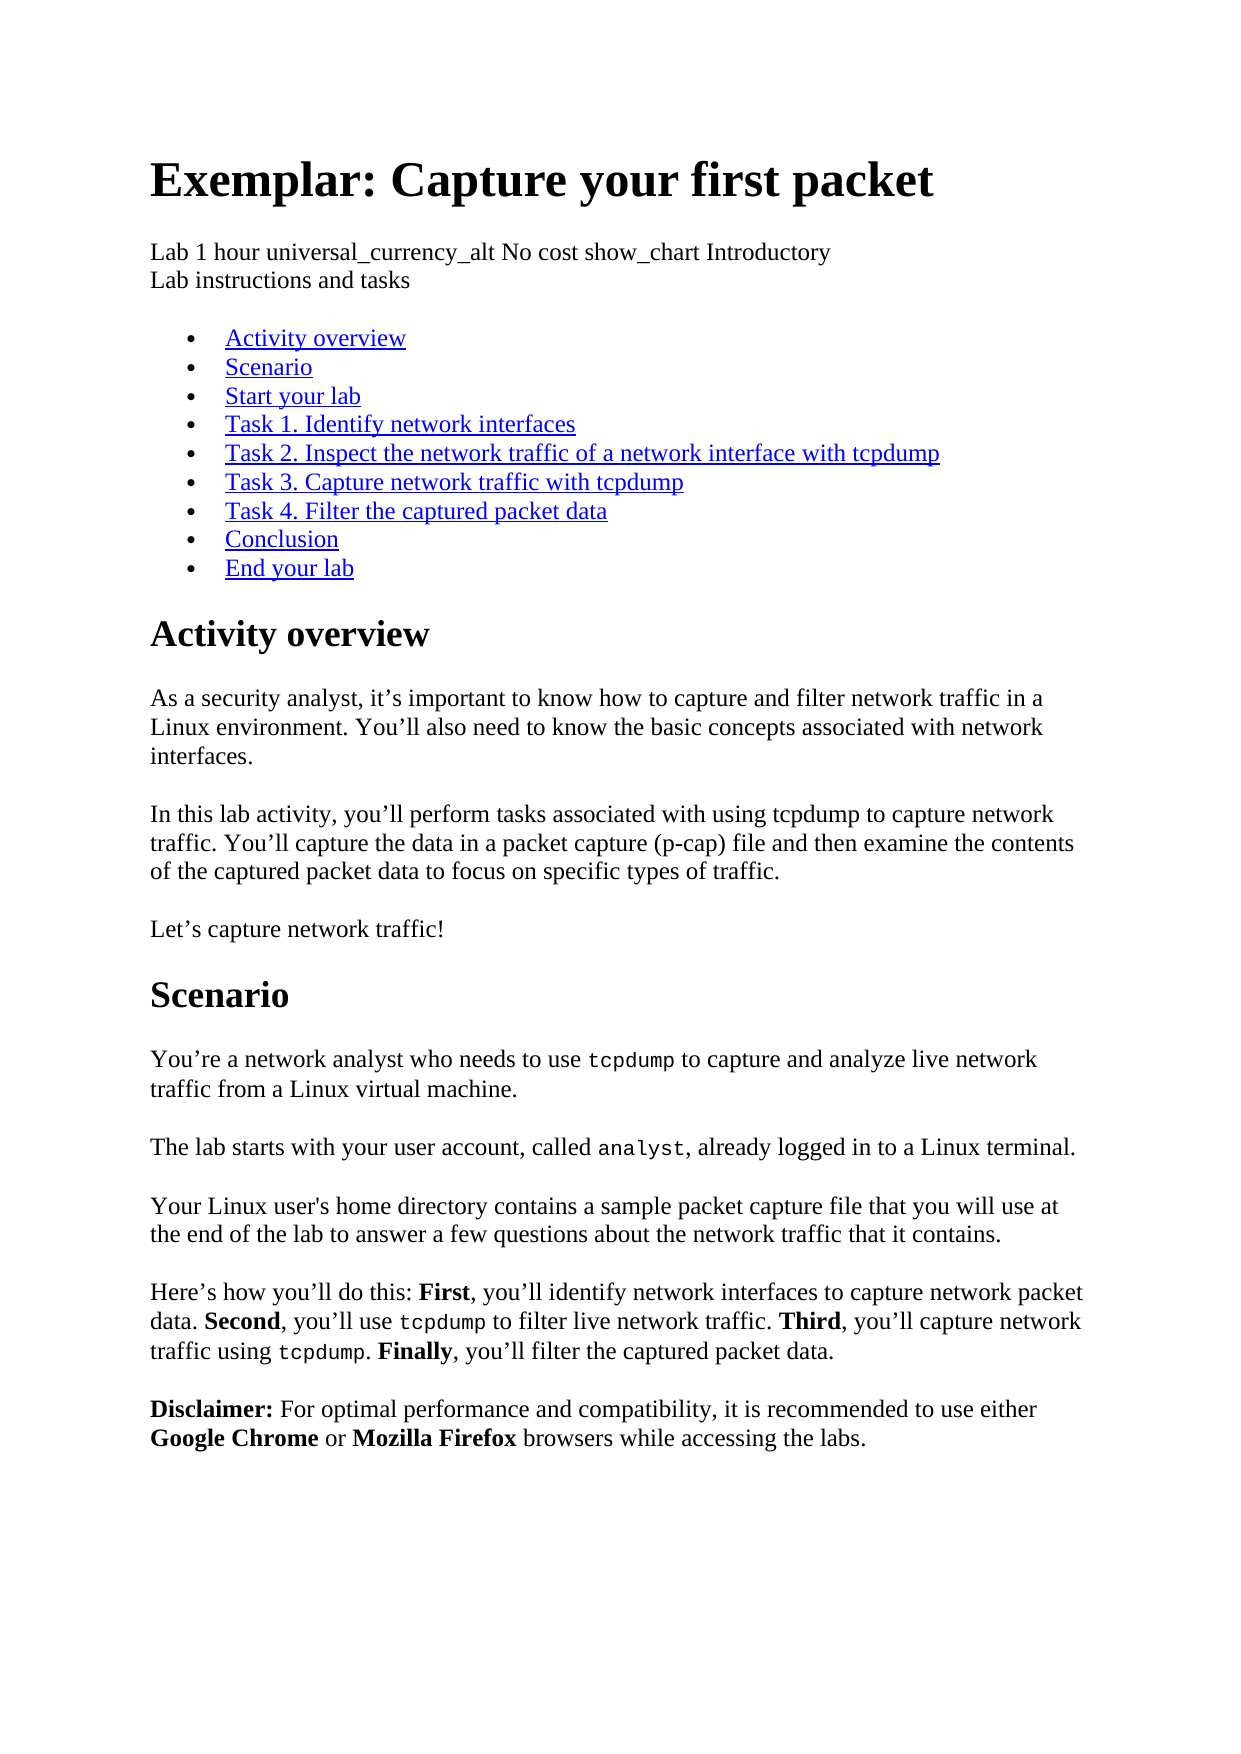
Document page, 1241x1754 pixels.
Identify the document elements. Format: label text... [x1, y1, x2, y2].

list Task 1. Identify network interfaces [187, 409, 1090, 438]
text Lab 1 hour universal_currency_alt No cost show_chart Introductory [150, 237, 1090, 265]
text Scenario [150, 972, 1090, 1015]
text Activity overview [150, 611, 1090, 654]
list Start your lab [187, 381, 1090, 409]
text You’re a network analyst who needs to use tcpdump to capture and analyze live network traffic from a Linux virtual machine. [150, 1044, 1090, 1103]
list Task 3. Capture network traffic with tcpdump [187, 467, 1090, 496]
text Disclaimer: For optimal performance and compatibility, it is recommended to use either Google Chrome or Mozilla Firefox browsers while accessing the labs. [150, 1394, 1090, 1452]
list Task 4. Filter the captured packet data [187, 496, 1090, 524]
list Activity overview [187, 323, 1090, 352]
text As a security analyst, it’s important to know how to capture and filter network traffic in a Linux environment. You’ll also need to know the basic concepts associated with network interfaces. [150, 683, 1090, 770]
text Exemplar: Capture your first packet [150, 150, 1090, 207]
text Let’s capture network traffic! [150, 914, 1090, 943]
text Your Linux user's home directory contains a sample packet capture file that you will use at the end of the lab to answer a few questions about the network traffic that it contains. [150, 1191, 1090, 1248]
list End your lab [187, 553, 1090, 582]
list Task 2. Inspect the network traffic of a network interface with tcpdump [187, 438, 1090, 467]
text Lab instructions and tasks [150, 265, 1090, 294]
text Here’s how you’ll do this: First, you’ll identify network interfaces to capture network packet data. Second, you’ll use tcpdump to filter live network traffic. Third, you’ll capture network traffic using tcpdump. Finally, you’ll filter the captured packet data. [150, 1277, 1090, 1365]
text The lab starts with your user account, called analyst, already logged in to a Linux terminal. [150, 1132, 1090, 1162]
list Scenario [187, 352, 1090, 381]
text In this lab activity, you’ll perform tasks associated with using tcpdump to capture network traffic. You’ll capture the data in a packet capture (p-cap) file and then examine the contents of the captured packet data to focus on specific types of traffic. [150, 799, 1090, 885]
list Conclusion [187, 524, 1090, 553]
